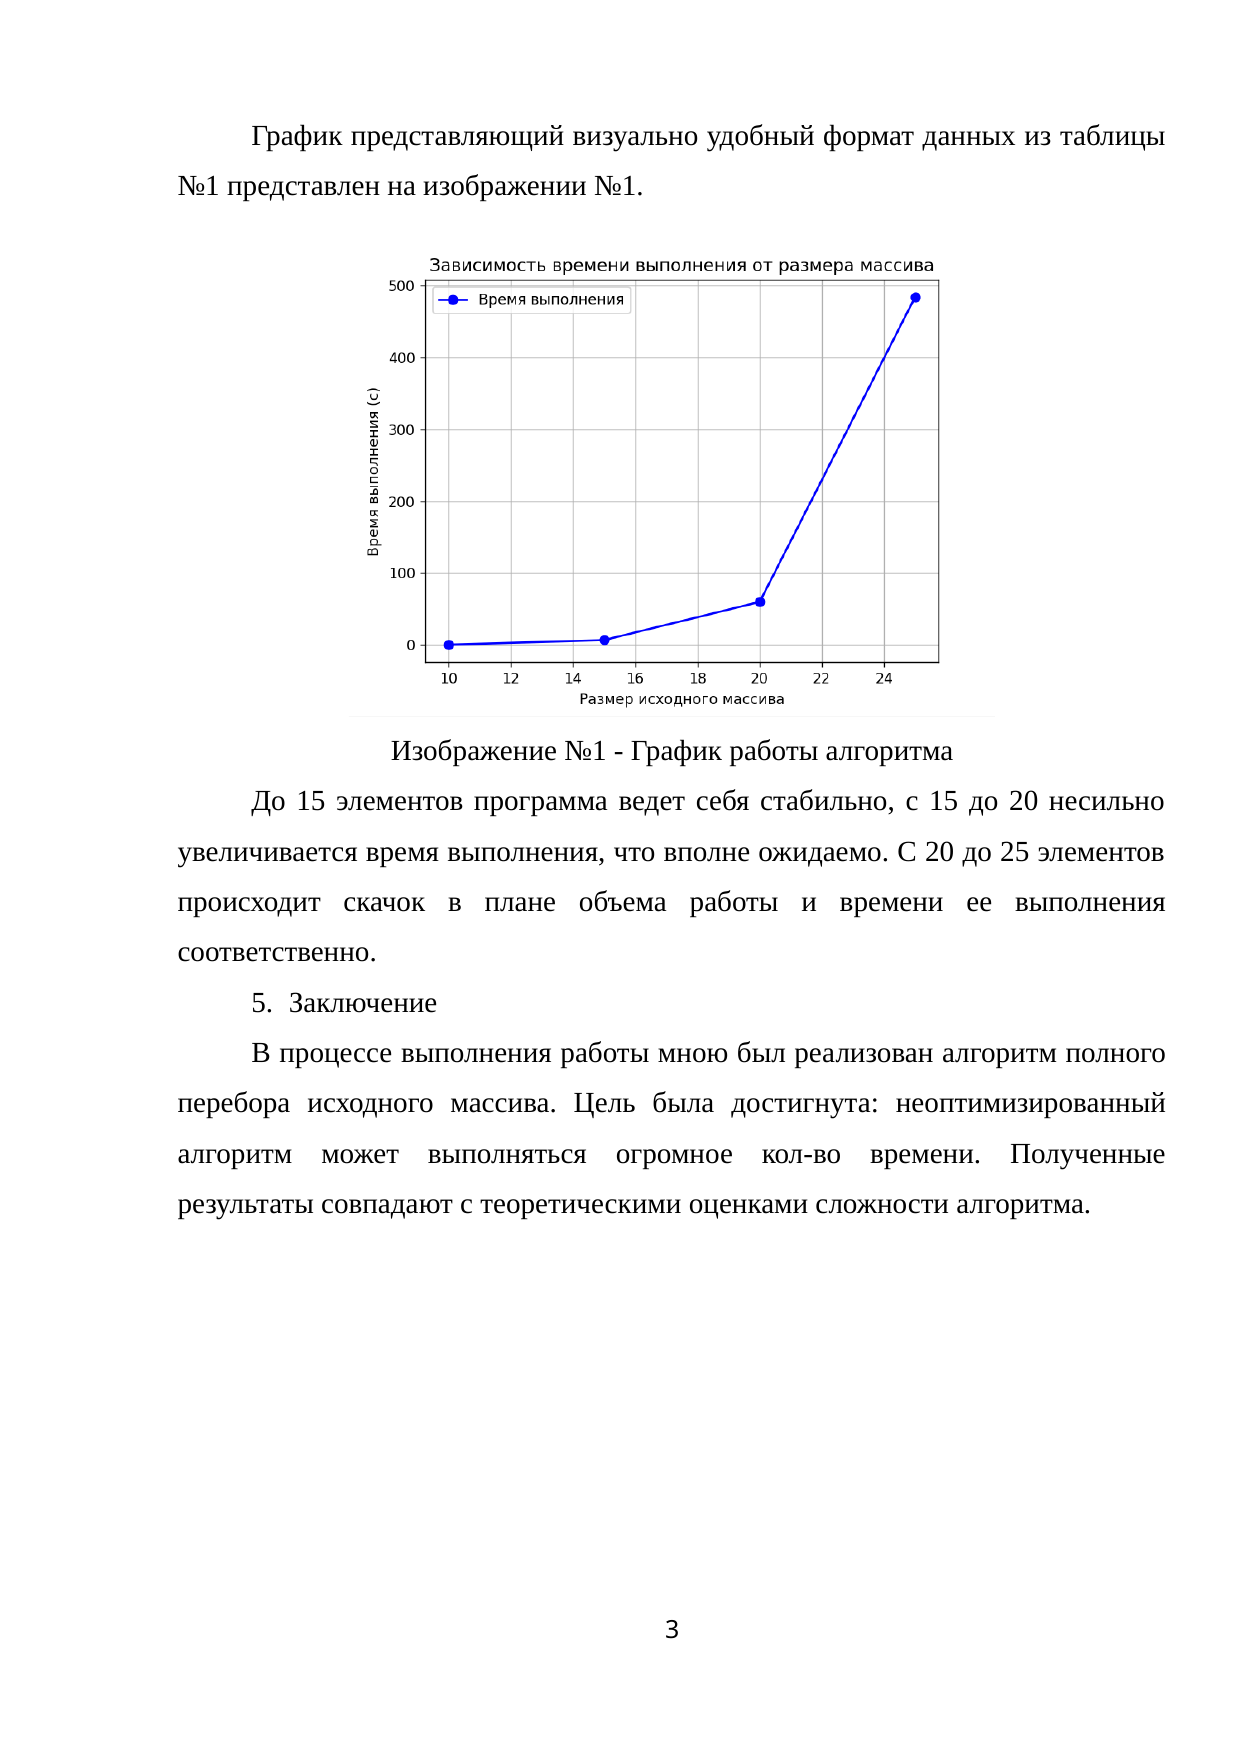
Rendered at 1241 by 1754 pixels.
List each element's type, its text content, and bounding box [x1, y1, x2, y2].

text Изображение №1 - График работы алгоритма [177, 733, 1167, 767]
text В процессе выполнения работы мною был реализован алгоритм полного перебора исходного массива. Цель была достигнута: неоптимизированный алгоритм может выполняться огромное кол-во времени. Полученные результаты совпадают с теоретическими оценками сложности алгоритма. [177, 1035, 1167, 1219]
list Заключение [251, 985, 1167, 1018]
text До 15 элементов программа ведет себя стабильно, с 15 до 20 несильно увеличивается время выполнения, что вполне ожидаемо. С 20 до 25 элементов происходит скачок в плане объема работы и времени ее выполнения соответственно. [177, 783, 1167, 968]
picture [348, 218, 995, 717]
text График представляющий визуально удобный формат данных из таблицы №1 представлен на изображении №1. [177, 118, 1167, 202]
